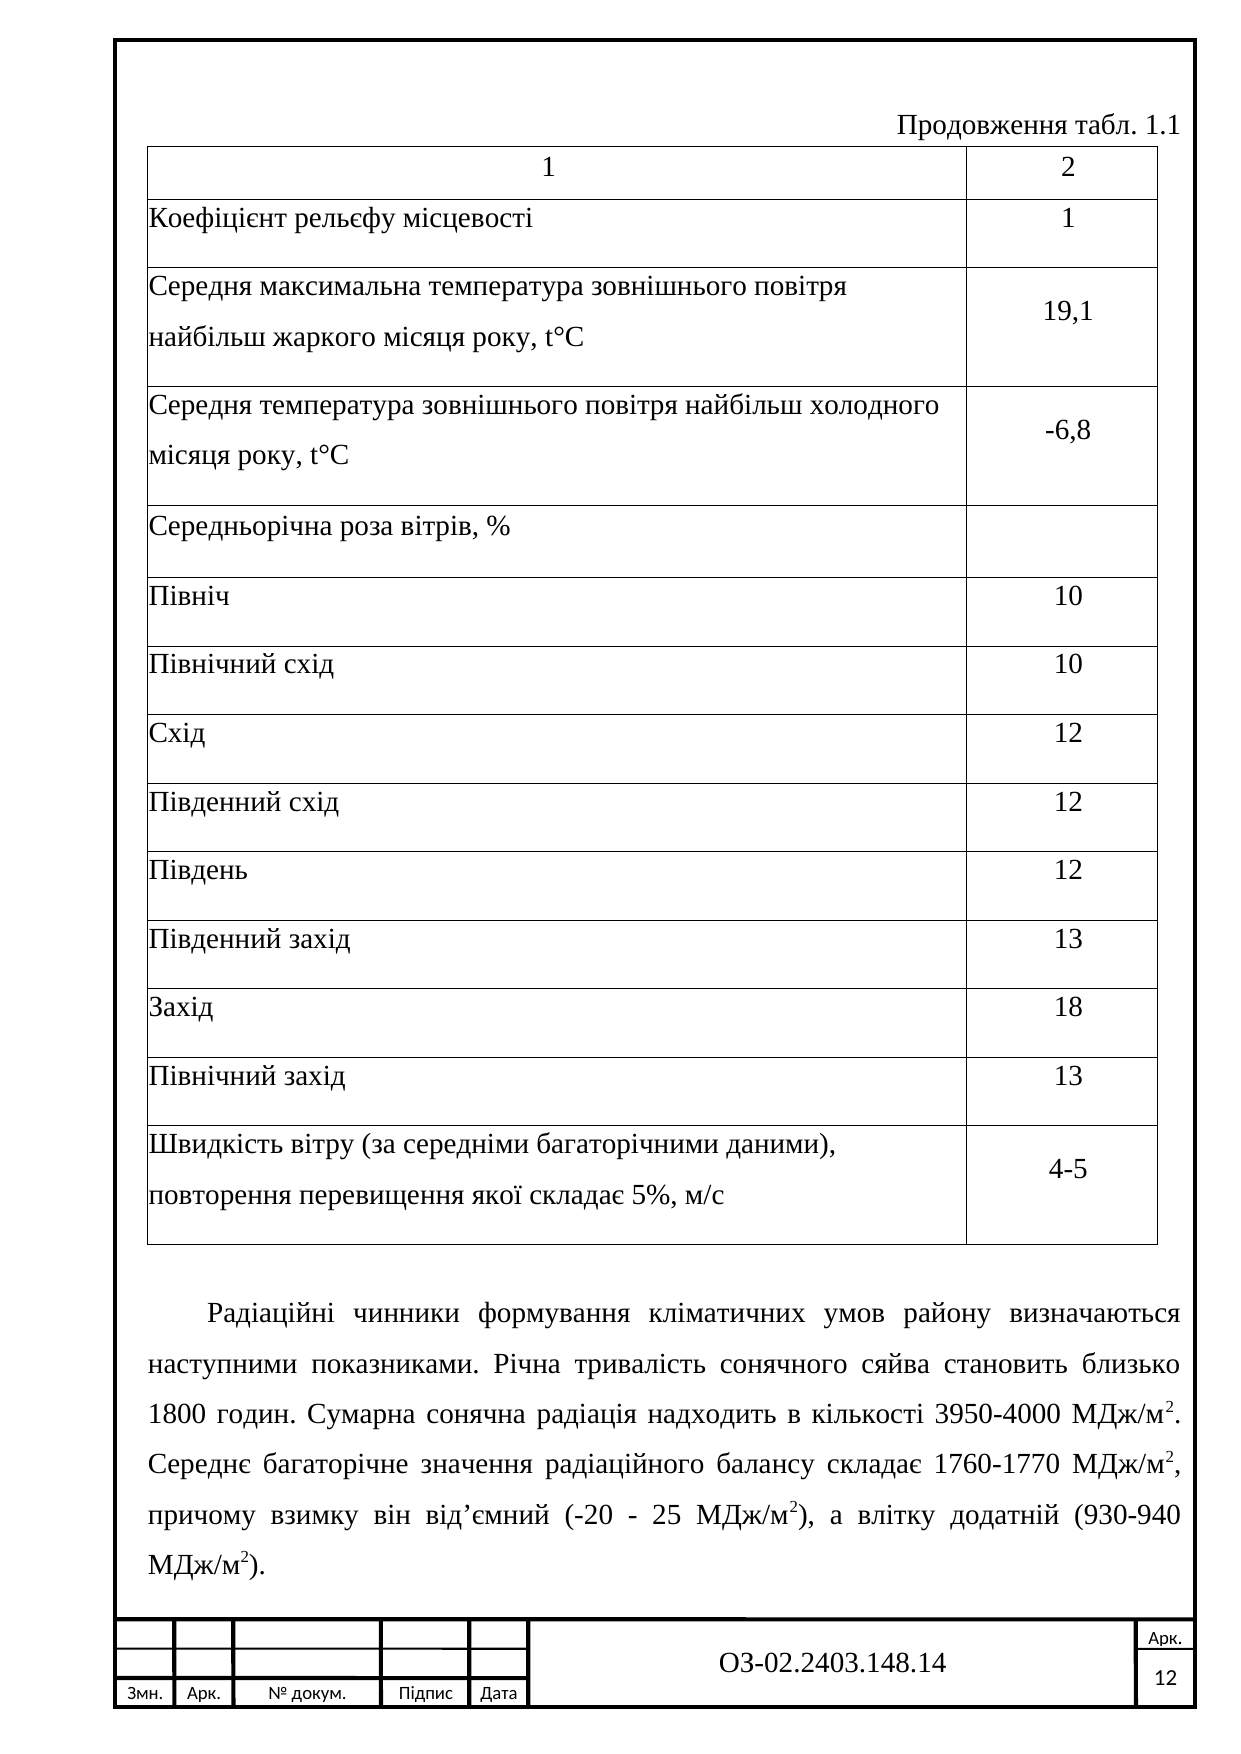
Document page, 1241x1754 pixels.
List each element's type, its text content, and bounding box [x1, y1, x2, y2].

text Продовження табл. 1.1 [148, 107, 1181, 141]
table_cell 13 [967, 921, 1157, 988]
table_cell Середня максимальна температура зовнішнього повітря найбільш жаркого місяця року, t°С [148, 268, 966, 386]
table_header 2 [967, 147, 1157, 199]
table_cell 1 [967, 200, 1157, 267]
table_cell Північ [148, 578, 966, 646]
table_header 1 [148, 147, 966, 199]
table_cell Швидкість вітру (за середніми багаторічними даними), повторення перевищення якої складає 5%, м/с [148, 1126, 966, 1244]
table_cell 18 [967, 989, 1157, 1057]
table_cell Південний схід [148, 784, 966, 851]
table_cell 10 [967, 647, 1157, 714]
table_cell 4-5 [967, 1126, 1157, 1244]
table_cell 10 [967, 578, 1157, 646]
table_cell Північний захід [148, 1058, 966, 1125]
table_cell Північний схід [148, 647, 966, 714]
table_cell Коефіцієнт рельєфу місцевості [148, 200, 966, 267]
table_cell 12 [967, 852, 1157, 920]
table_cell 19,1 [967, 268, 1157, 386]
table_cell Середньорічна роза вітрів, % [148, 506, 966, 577]
table_cell 12 [967, 715, 1157, 783]
table_cell -6,8 [967, 387, 1157, 505]
table_cell Південь [148, 852, 966, 920]
table_cell [967, 506, 1157, 577]
table_cell Захід [148, 989, 966, 1057]
table_cell 12 [967, 784, 1157, 851]
text Радіаційні чинники формування кліматичних умов району визначаються наступними показниками. Річна тривалість сонячного сяйва становить близько 1800 годин. Сумарна сонячна радіація надходить в кількості 3950-4000 МДж/м2. Середнє багаторічне значення радіаційного балансу складає 1760-1770 МДж/м2, причому взимку він від’ємний (-20 - 25 МДж/м2), а влітку додатній (930-940 МДж/м2). [148, 1296, 1181, 1581]
table_cell 13 [967, 1058, 1157, 1125]
table_cell Середня температура зовнішнього повітря найбільш холодного місяця року, t°С [148, 387, 966, 505]
table_cell Схід [148, 715, 966, 783]
table_cell Південний захід [148, 921, 966, 988]
